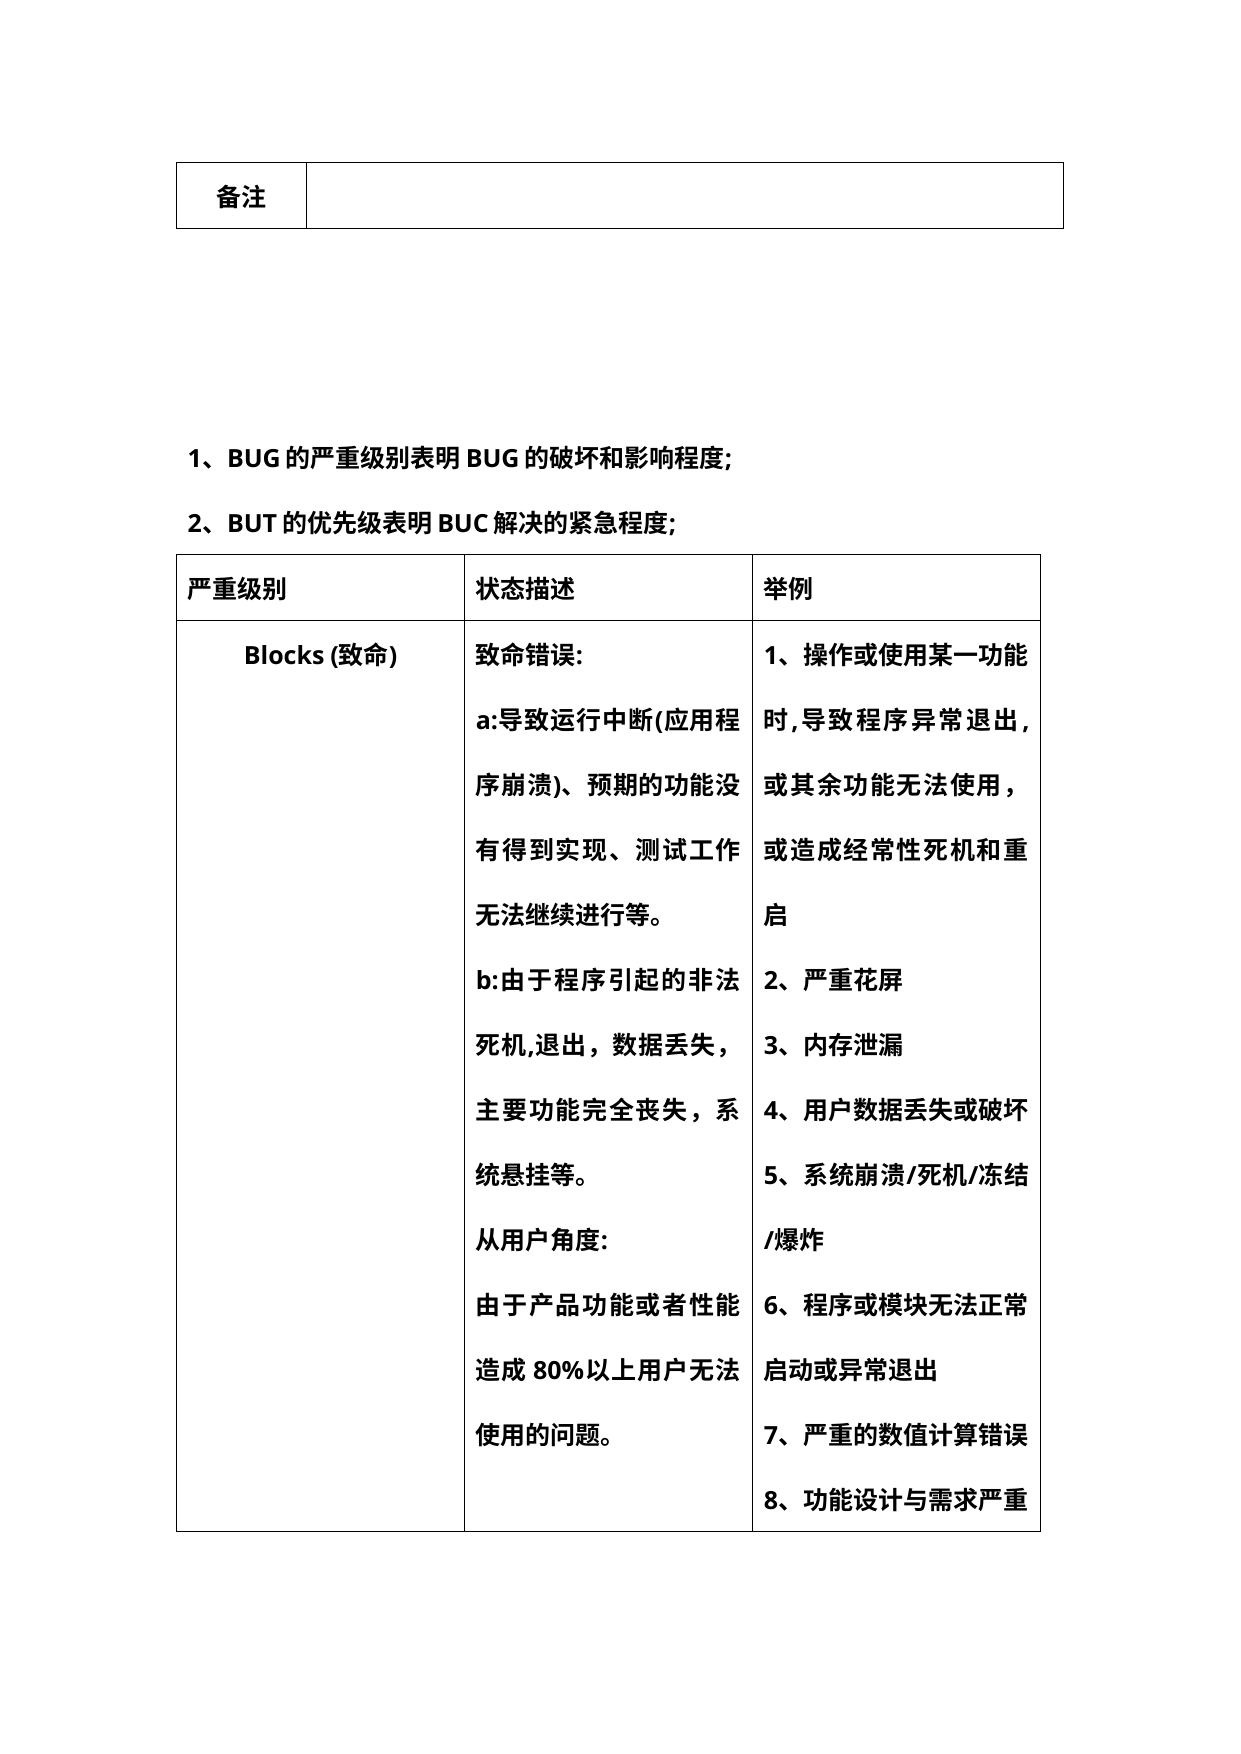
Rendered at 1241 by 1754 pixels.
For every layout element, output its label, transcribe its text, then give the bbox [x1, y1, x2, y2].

table_header 状态描述 [465, 555, 752, 620]
table_cell 1、操作或使用某一功能时,导致程序异常退出, 或其余功能无法使用，或造成经常性死机和重启 2、严重花屏 3、内存泄漏 4、用户数据丢失或破坏 5、系统崩溃/死机/冻结/爆炸 6、程序或模块无法正常启动或异常退出 7、严重的数值计算错误 8、功能设计与需求严重不符 9、导致其它功能无法测试的错误 [753, 621, 1040, 1531]
table_cell Blocks (致命) [177, 621, 464, 1531]
table_cell [307, 163, 1063, 228]
table_header 严重级别 [177, 555, 464, 620]
text 1、BUG的严重级别表明BUG的破坏和影响程度; [187, 424, 1053, 489]
table_header 举例 [753, 555, 1040, 620]
text 2、BUT的优先级表明BUC解决的紧急程度; [187, 489, 1053, 554]
table_cell 致命错误: a:导致运行中断(应用程序崩溃)、预期的功能没有得到实现、测试工作无法继续进行等。 b:由于程序引起的非法死机,退出，数据丢失，主要功能完全丧失，系统悬挂等。 从用户角度: 由于产品功能或者性能造成80%以上用户无法使用的问题。 [465, 621, 752, 1531]
table_cell 备注 [177, 163, 306, 228]
